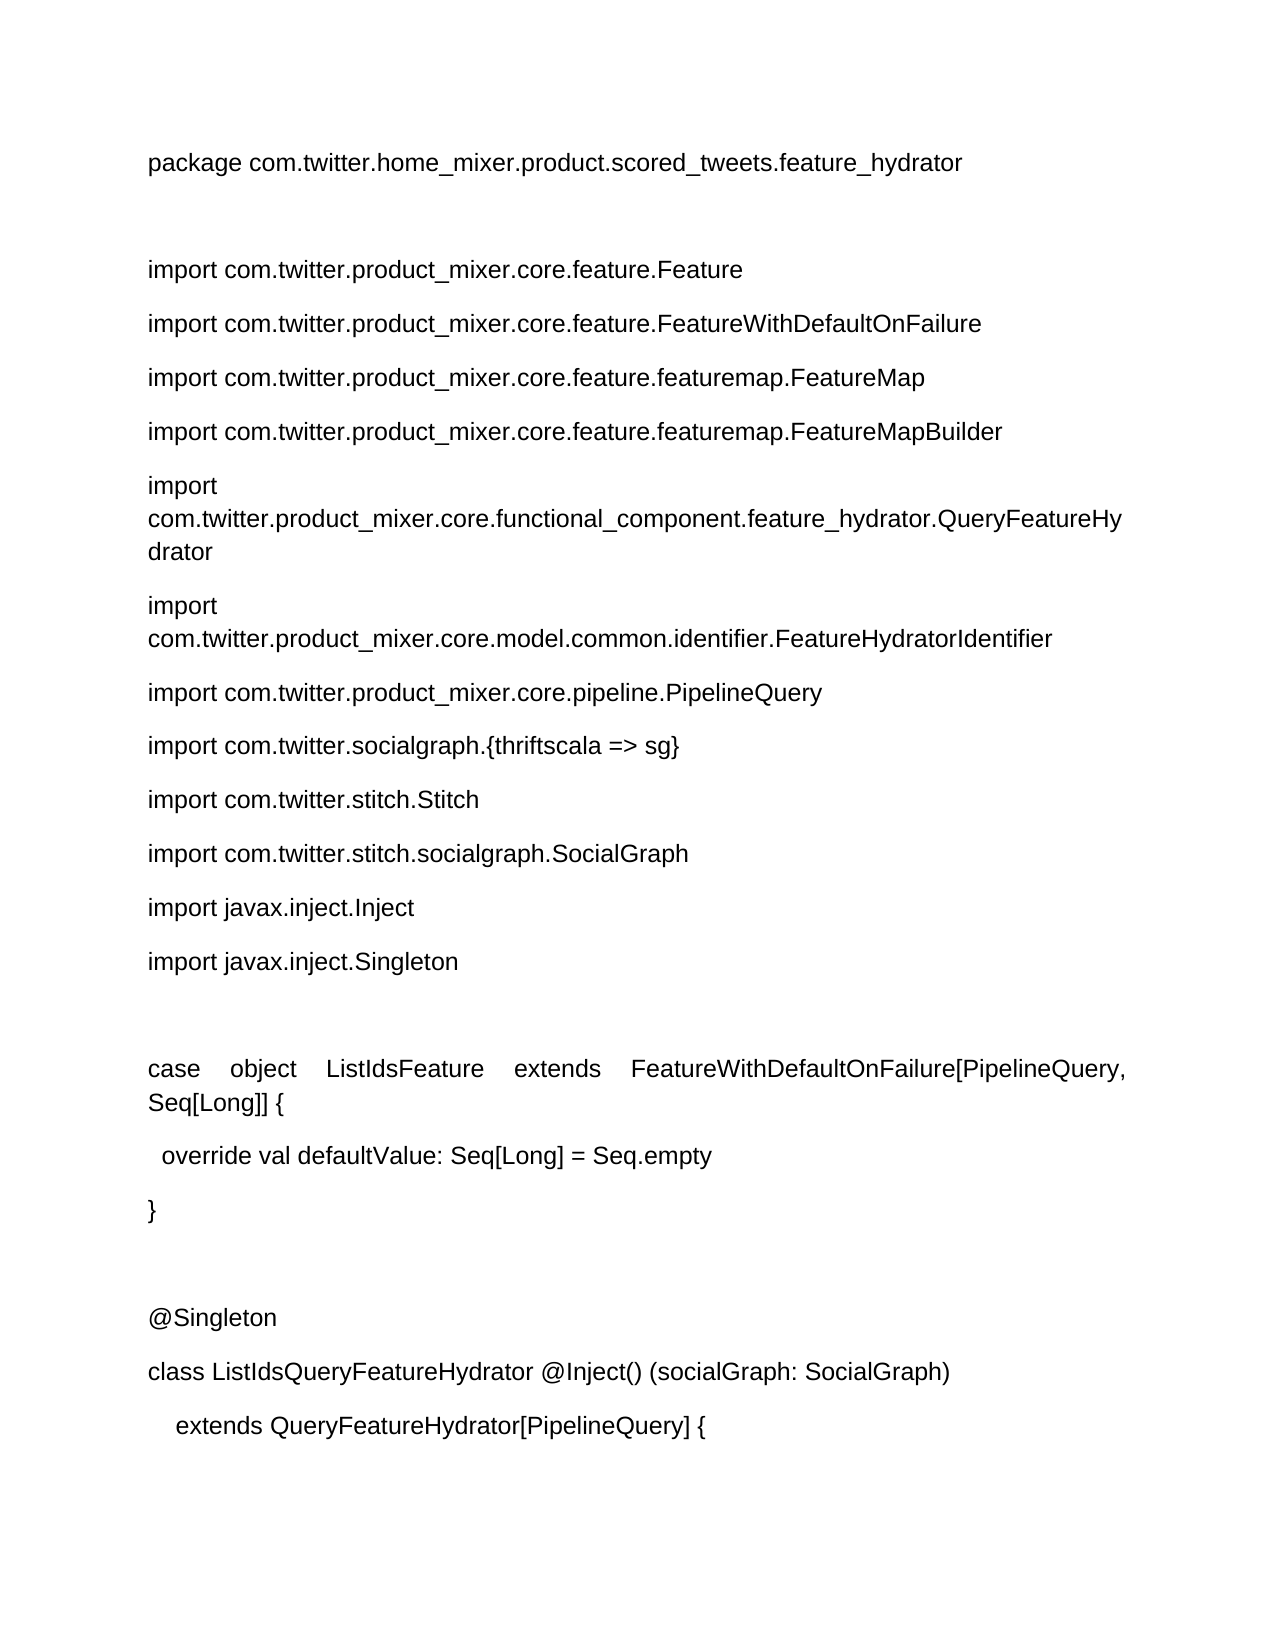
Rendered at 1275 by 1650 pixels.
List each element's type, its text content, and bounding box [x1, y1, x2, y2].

text } [148, 1195, 1127, 1224]
text import com.twitter.product_mixer.core.functional_component.feature_hydrator.QueryFeatureHydrator [148, 471, 1127, 566]
text import com.twitter.product_mixer.core.feature.featuremap.FeatureMap [148, 363, 1127, 392]
text @Singleton [148, 1303, 1127, 1332]
text override val defaultValue: Seq[Long] = Seq.empty [148, 1141, 1127, 1170]
text import javax.inject.Singleton [148, 947, 1127, 976]
text import com.twitter.product_mixer.core.feature.featuremap.FeatureMapBuilder [148, 417, 1127, 446]
text import com.twitter.product_mixer.core.pipeline.PipelineQuery [148, 677, 1127, 706]
text import com.twitter.socialgraph.{thriftscala => sg} [148, 731, 1127, 760]
text import com.twitter.stitch.Stitch [148, 785, 1127, 814]
text import com.twitter.product_mixer.core.feature.Feature [148, 255, 1127, 284]
text case object ListIdsFeature extends FeatureWithDefaultOnFailure[PipelineQuery, Seq[Long]] { [148, 1054, 1127, 1116]
text import com.twitter.stitch.socialgraph.SocialGraph [148, 839, 1127, 868]
text import com.twitter.product_mixer.core.feature.FeatureWithDefaultOnFailure [148, 309, 1127, 338]
text package com.twitter.home_mixer.product.scored_tweets.feature_hydrator [148, 148, 1127, 176]
text import com.twitter.product_mixer.core.model.common.identifier.FeatureHydratorIdentifier [148, 591, 1127, 652]
text extends QueryFeatureHydrator[PipelineQuery] { [148, 1411, 1127, 1439]
text class ListIdsQueryFeatureHydrator @Inject() (socialGraph: SocialGraph) [148, 1357, 1127, 1386]
text import javax.inject.Inject [148, 893, 1127, 922]
